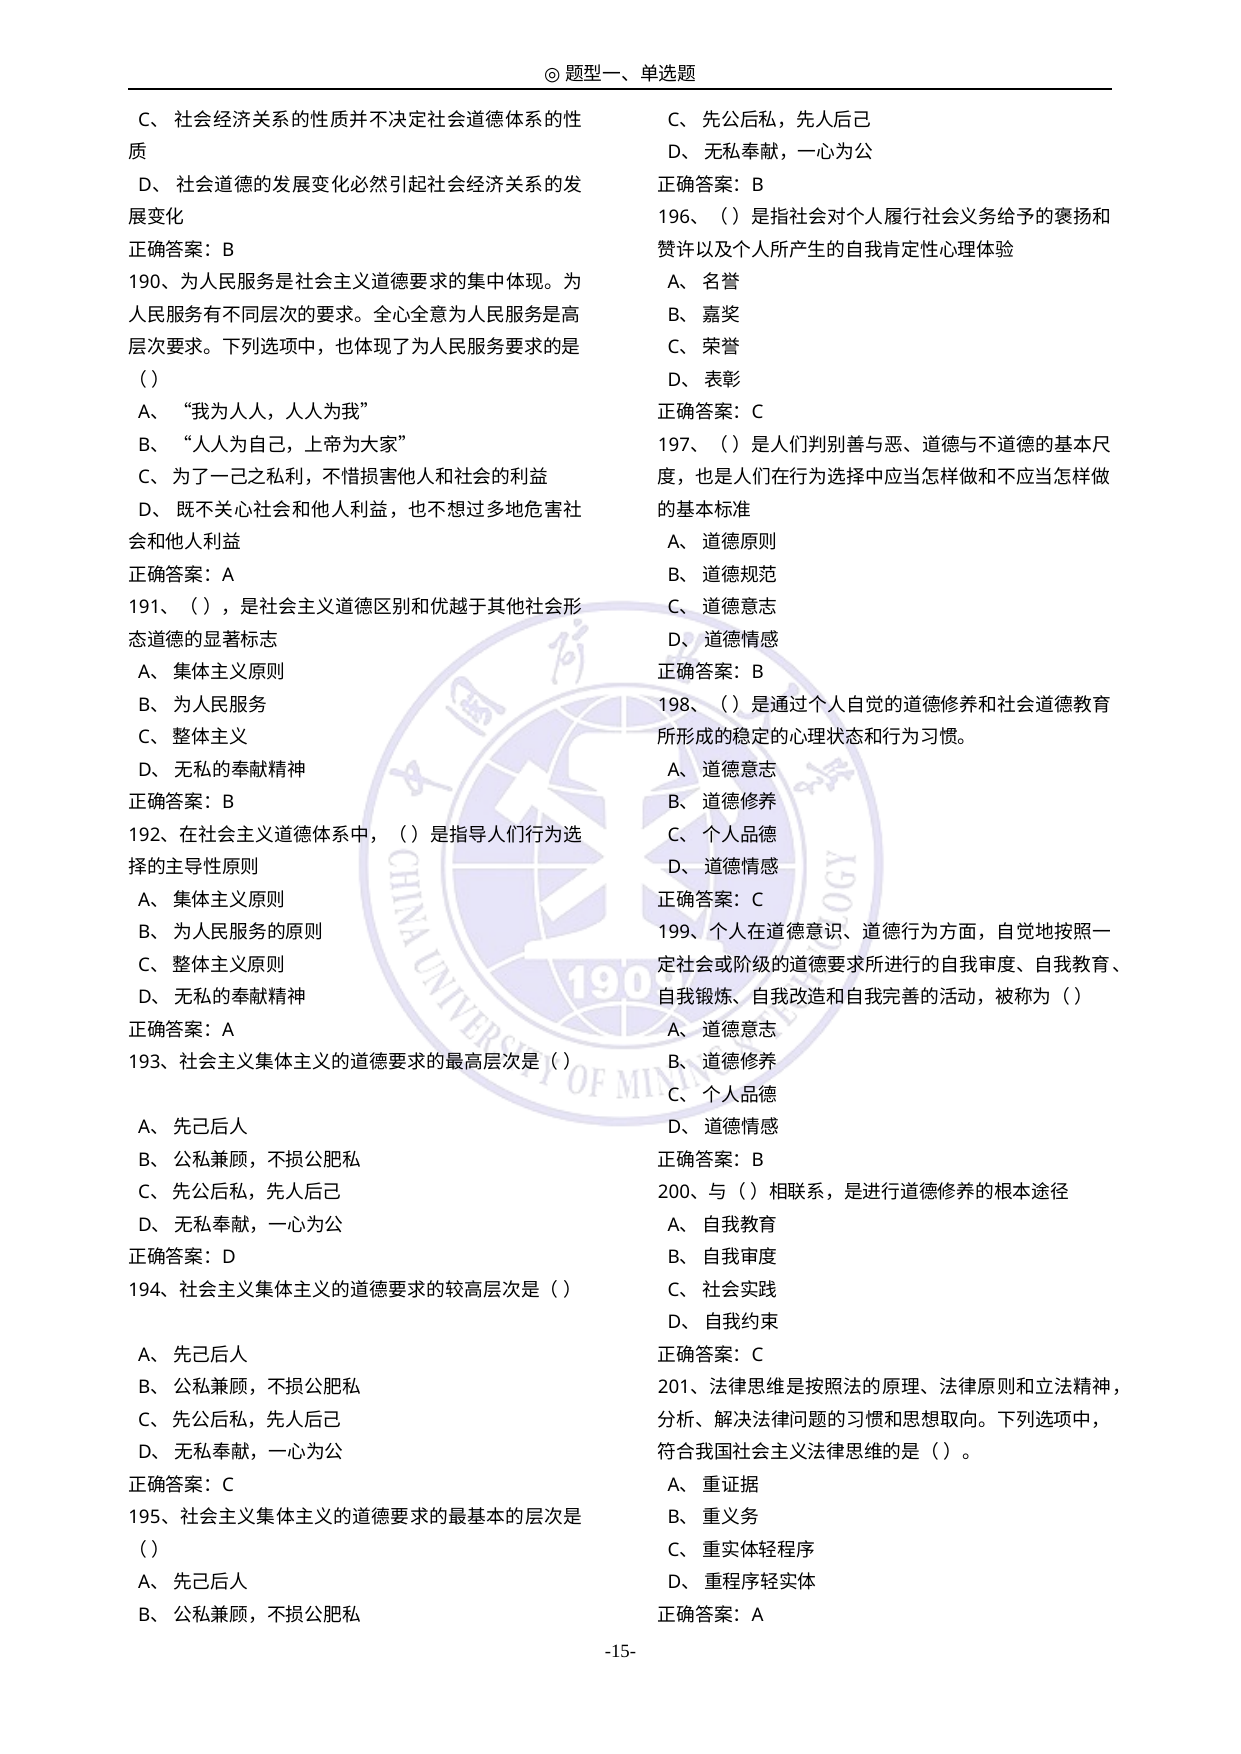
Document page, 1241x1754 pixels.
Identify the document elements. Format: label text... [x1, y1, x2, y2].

text 正确答案：B 190、为人民服务是社会主义道德要求的集中体现。为人民服务有不同层次的要求。全心全意为人民服务是高层次要求。下列选项中，也体现了为人民服务要求的是（ ） A、 “我为人人，人人为我” B、 “人人为自己，上帝为大家” C、 为了一己之私利，不惜损害他人和社会的利益 D、 既不关心社会和他人利益，也不想过多地危害社会和他人利益 [128, 232, 583, 557]
text 正确答案：A 193、社会主义集体主义的道德要求的最高层次是（ ） A、 先己后人 B、 公私兼顾，不损公肥私 C、 先公后私，先人后己 D、 无私奉献，一心为公 [128, 1012, 583, 1239]
text 正确答案：B 198、（ ）是通过个人自觉的道德修养和社会道德教育所形成的稳定的心理状态和行为习惯。 A、 道德意志 B、 道德修养 C、 个人品德 D、 道德情感 [658, 654, 1112, 882]
text 正确答案：C 201、法律思维是按照法的原理、法律原则和立法精神，分析、解决法律问题的习惯和思想取向。下列选项中，符合我国社会主义法律思维的是（ ）。 A、 重证据 B、 重义务 C、 重实体轻程序 D、 重程序轻实体 [658, 1337, 1112, 1597]
text 正确答案：B 196、（ ）是指社会对个人履行社会义务给予的褒扬和赞许以及个人所产生的自我肯定性心理体验 A、 名誉 B、 嘉奖 C、 荣誉 D、 表彰 [658, 167, 1112, 394]
text 正确答案：D 194、社会主义集体主义的道德要求的较高层次是（ ） A、 先己后人 B、 公私兼顾，不损公肥私 C、 先公后私，先人后己 D、 无私奉献，一心为公 [128, 1239, 583, 1467]
text 正确答案：B 200、与（ ）相联系，是进行道德修养的根本途径 A、 自我教育 B、 自我审度 C、 社会实践 D、 自我约束 [658, 1142, 1112, 1337]
text 正确答案：A 202、“法立而不行，与无法等。”这句话强调了（ ）。 A、 学法的重要性 B、 立法的重要性 C、 守法的重要性 D、 知法的重要性 [658, 1597, 1112, 1629]
text 正确答案：C [658, 882, 1112, 914]
text 正确答案：C 197、（ ）是人们判别善与恶、道德与不道德的基本尺度，也是人们在行为选择中应当怎样做和不应当怎样做的基本标准 A、 道德原则 B、 道德规范 C、 道德意志 D、 道德情感 [658, 394, 1112, 654]
text 正确答案：C 195、社会主义集体主义的道德要求的最基本的层次是（ ） A、 先己后人 B、 公私兼顾，不损公肥私 C、 先公后私，先人后己 D、 无私奉献，一心为公 [658, 102, 1112, 167]
text 正确答案：C 195、社会主义集体主义的道德要求的最基本的层次是（ ） A、 先己后人 B、 公私兼顾，不损公肥私 C、 先公后私，先人后己 D、 无私奉献，一心为公 [128, 1467, 583, 1629]
text 199、个人在道德意识、道德行为方面，自觉地按照一定社会或阶级的道德要求所进行的自我审度、自我教育、自我锻炼、自我改造和自我完善的活动，被称为（ ） A、 道德意志 B、 道德修养 C、 个人品德 D、 道德情感 [658, 914, 1112, 1142]
text 正确答案：B 192、在社会主义道德体系中，（ ）是指导人们行为选择的主导性原则 A、 集体主义原则 B、 为人民服务的原则 C、 整体主义原则 D、 无私的奉献精神 [128, 784, 583, 1012]
text 正确答案：A 191、（ ），是社会主义道德区别和优越于其他社会形态道德的显著标志 A、 集体主义原则 B、 为人民服务 C、 整体主义 D、 无私的奉献精神 [128, 557, 583, 784]
